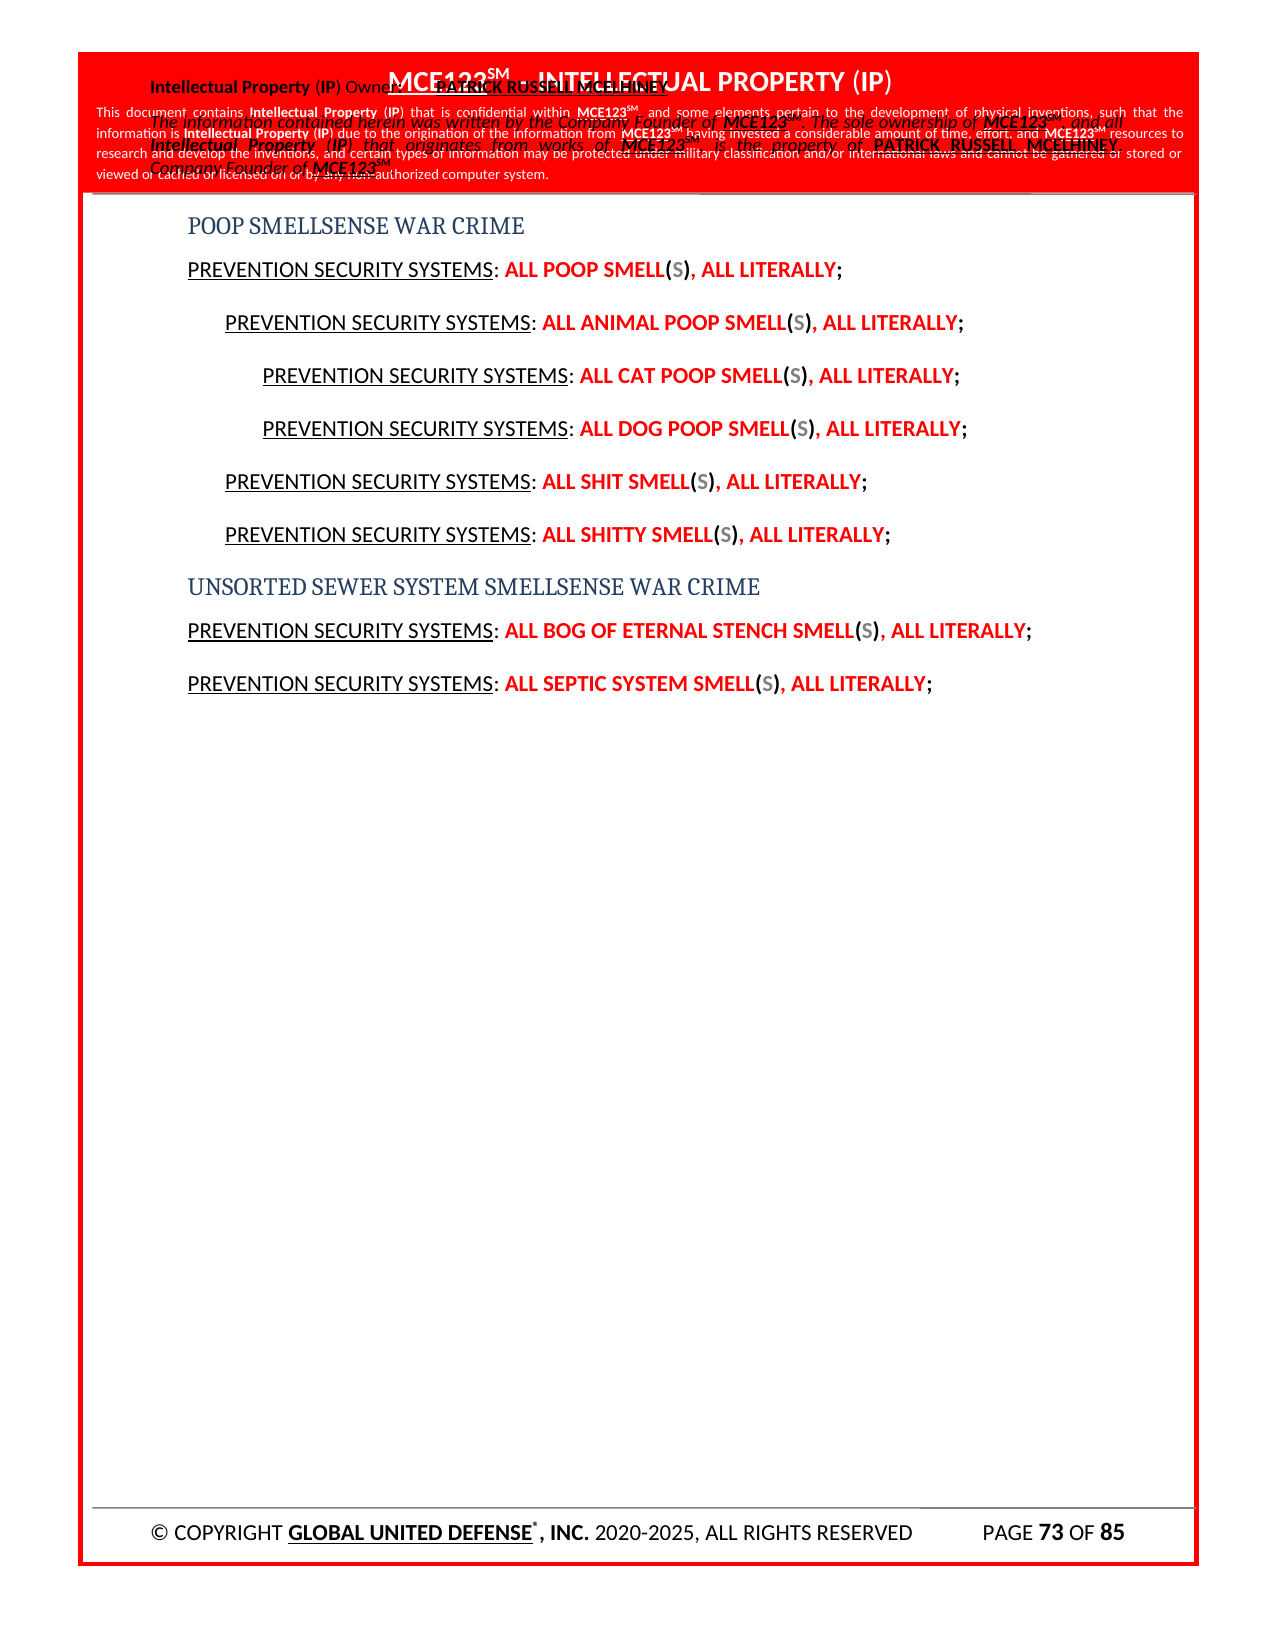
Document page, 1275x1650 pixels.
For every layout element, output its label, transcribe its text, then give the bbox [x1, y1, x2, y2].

text PREVENTION SECURITY SYSTEMS: ALL DOG POOP SMELL(S), ALL LITERALLY; [262, 414, 1125, 442]
text PREVENTION SECURITY SYSTEMS: ALL SHITTY SMELL(S), ALL LITERALLY; [225, 520, 1125, 548]
text PREVENTION SECURITY SYSTEMS: ALL POOP SMELL(S), ALL LITERALLY; [187, 255, 1125, 283]
text PREVENTION SECURITY SYSTEMS: ALL SEPTIC SYSTEM SMELL(S), ALL LITERALLY; [187, 669, 1125, 697]
text PREVENTION SECURITY SYSTEMS: ALL CAT POOP SMELL(S), ALL LITERALLY; [262, 361, 1125, 389]
subtitle UNSORTED SEWER SYSTEM SMELLSENSE WAR CRIME [187, 573, 1125, 602]
text PREVENTION SECURITY SYSTEMS: ALL ANIMAL POOP SMELL(S), ALL LITERALLY; [225, 308, 1125, 336]
text PREVENTION SECURITY SYSTEMS: ALL BOG OF ETERNAL STENCH SMELL(S), ALL LITERALLY; [187, 616, 1125, 644]
subtitle POOP SMELLSENSE WAR CRIME [187, 212, 1125, 240]
text PREVENTION SECURITY SYSTEMS: ALL SHIT SMELL(S), ALL LITERALLY; [225, 467, 1125, 495]
